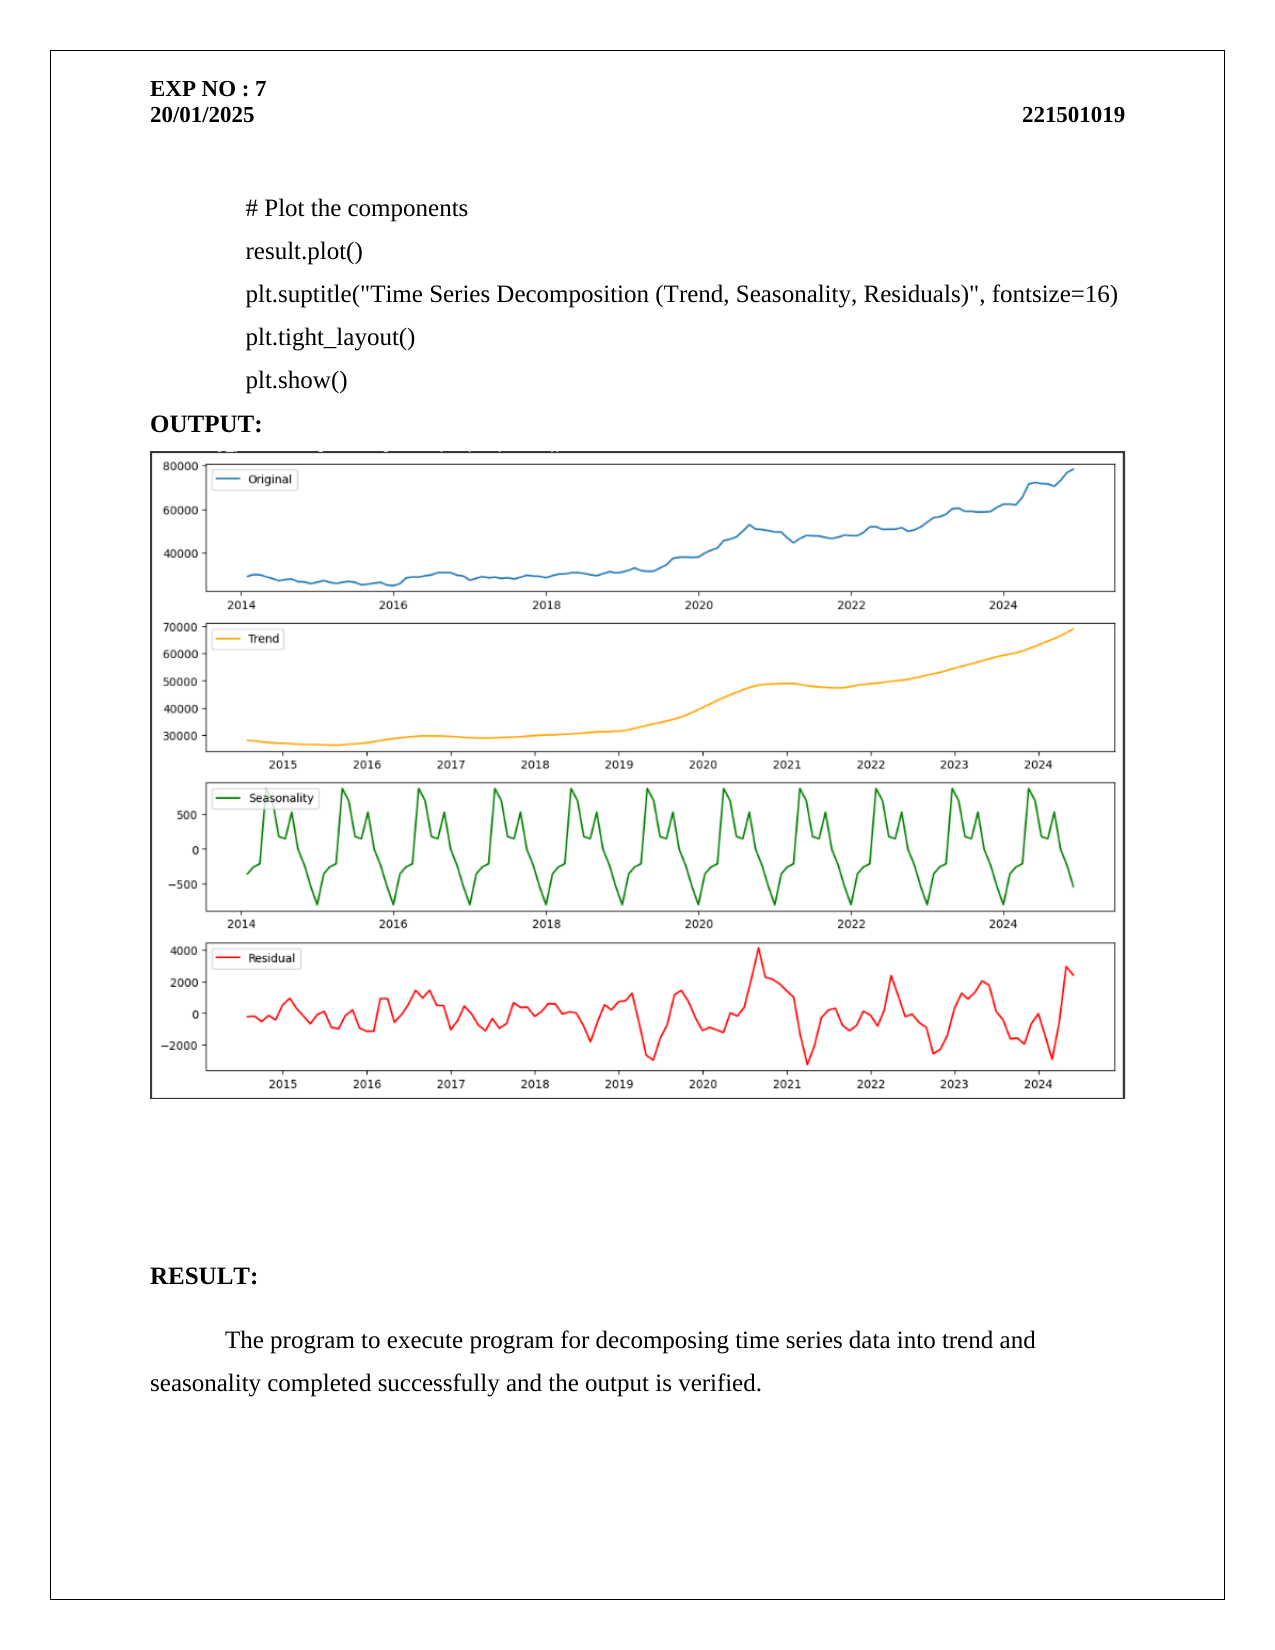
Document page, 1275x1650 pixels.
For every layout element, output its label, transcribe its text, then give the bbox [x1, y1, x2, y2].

text # Plot the components [150, 193, 1125, 222]
text plt.show() [150, 366, 1125, 394]
text plt.tight_layout() [150, 322, 1125, 351]
text RESULT: [150, 1261, 1125, 1290]
text OUTPUT: [150, 409, 1125, 437]
picture [150, 451, 1125, 1099]
text result.plot() [150, 236, 1125, 265]
text The program to execute program for decomposing time series data into trend and seasonality completed successfully and the output is verified. [150, 1325, 1125, 1397]
text plt.suptitle("Time Series Decomposition (Trend, Seasonality, Residuals)", fontsize=16) [150, 279, 1125, 308]
